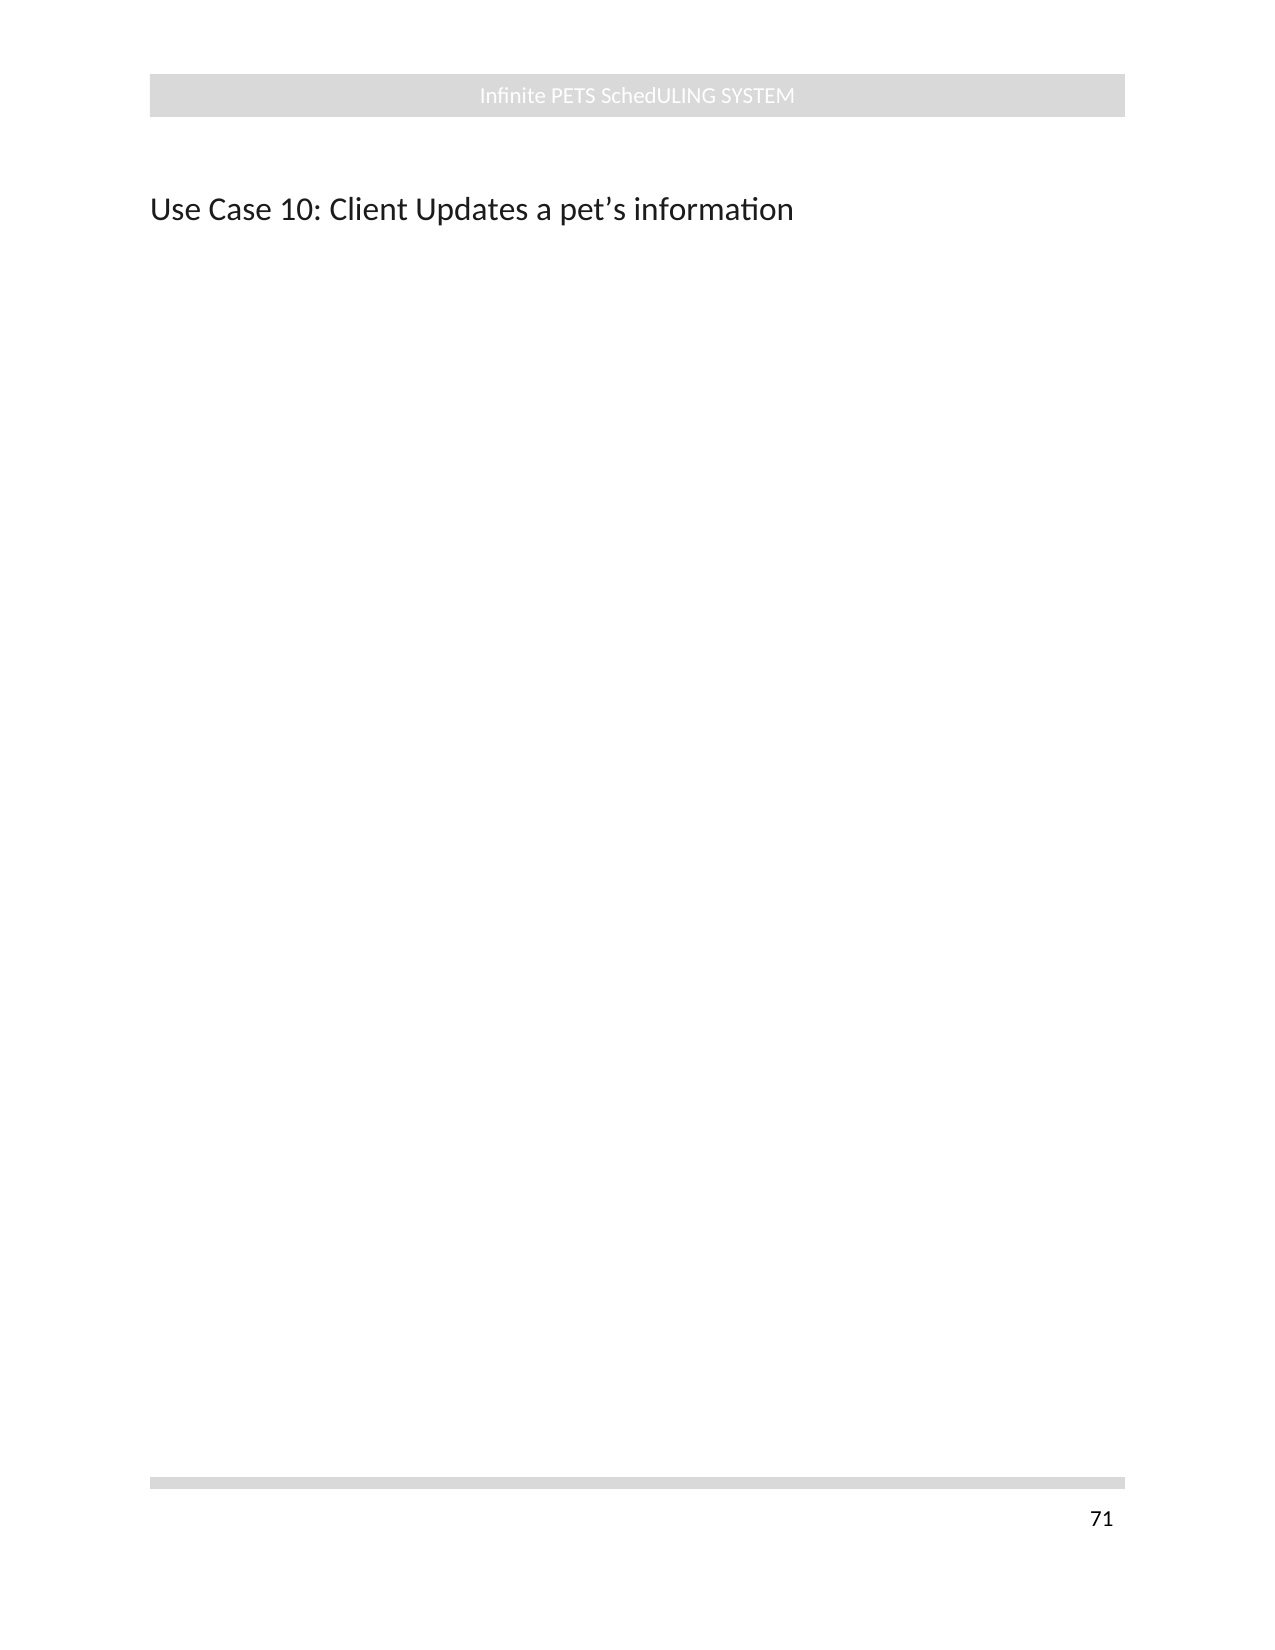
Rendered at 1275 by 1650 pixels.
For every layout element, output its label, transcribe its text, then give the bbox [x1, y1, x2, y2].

subtitle Use Case 10: Client Updates a pet’s information [150, 187, 1125, 228]
